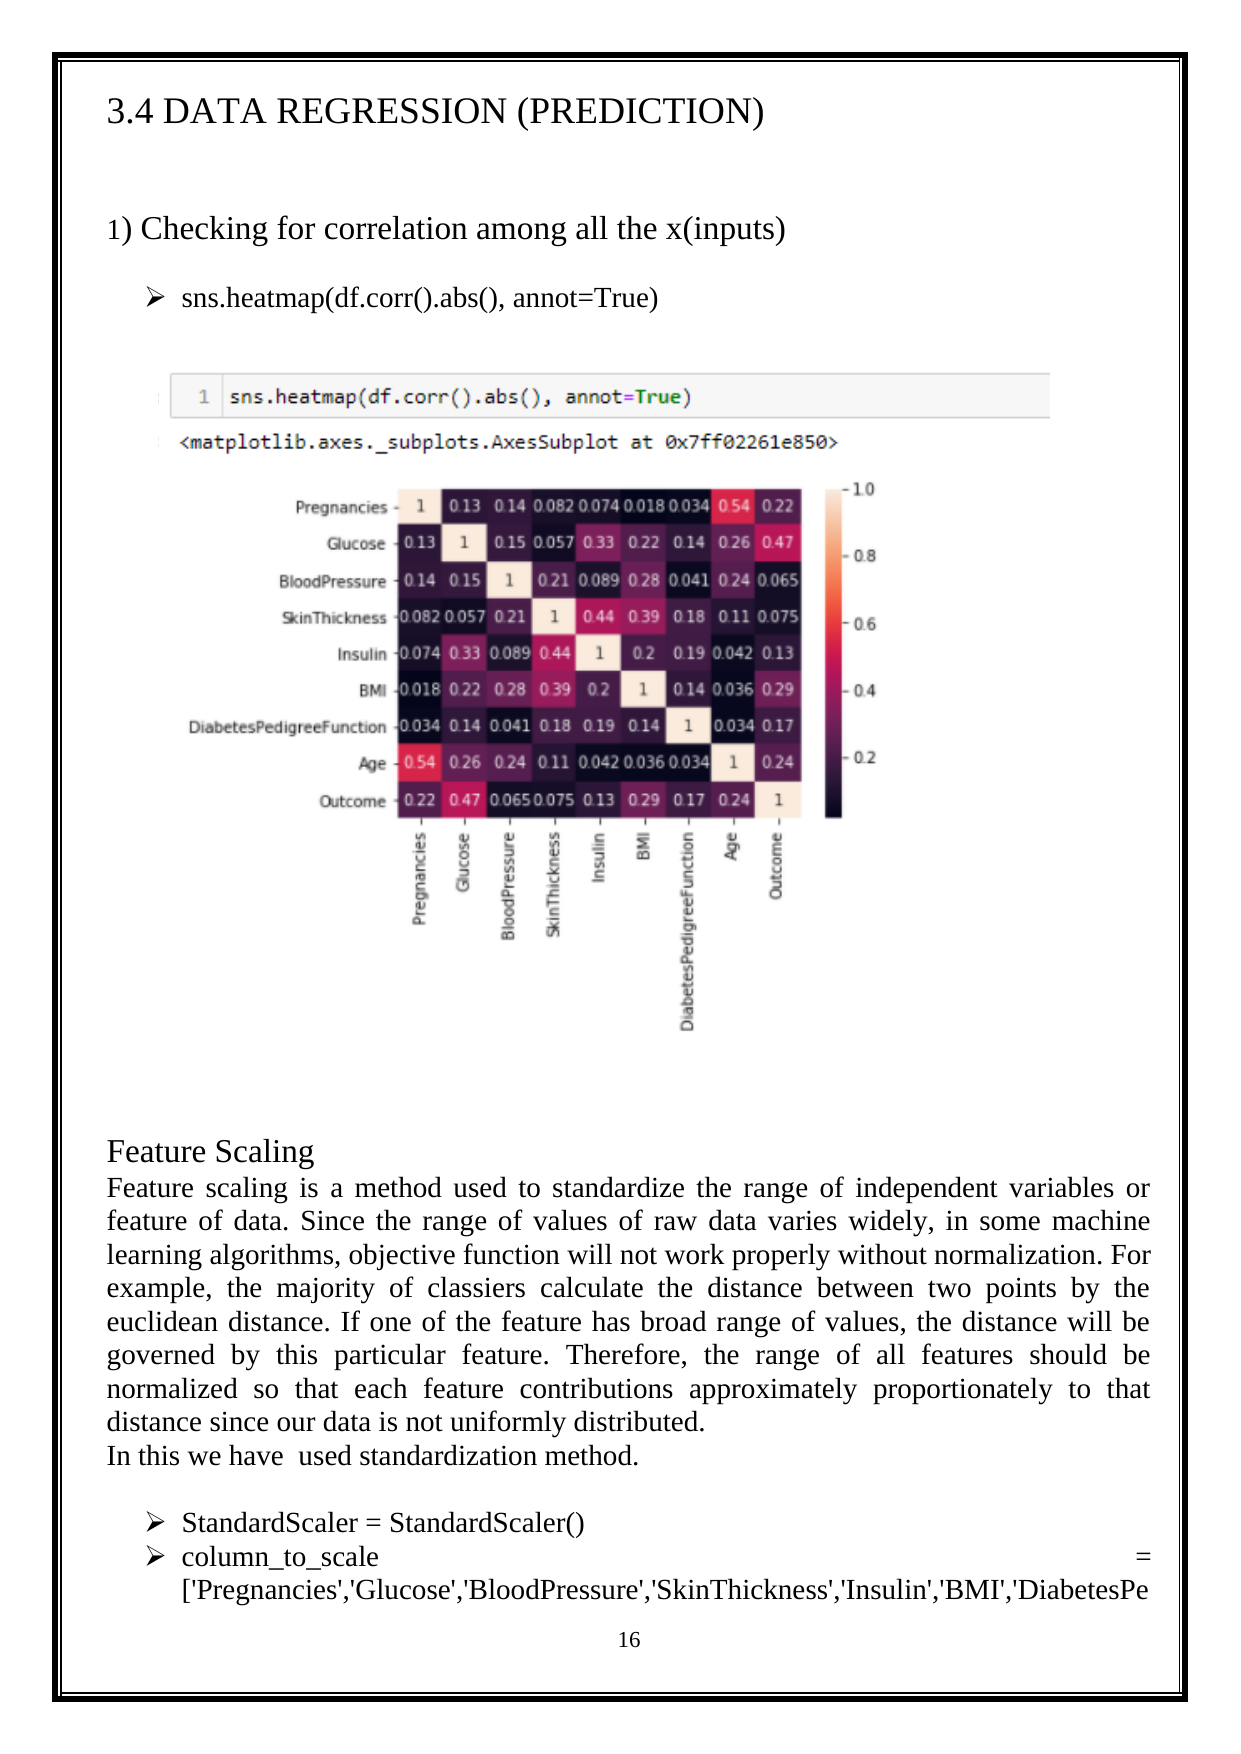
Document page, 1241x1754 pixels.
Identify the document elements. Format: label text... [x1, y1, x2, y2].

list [144, 1539, 1152, 1606]
list StandardScaler = StandardScaler() [144, 1505, 1152, 1539]
text 3.4 DATA REGRESSION (PREDICTION) [106, 89, 1152, 132]
text 1) Checking for correlation among all the x(inputs) [106, 208, 1152, 247]
text Feature scaling is a method used to standardize the range of independent variables or feature of data. Since the range of values of raw data varies widely, in some machine learning algorithms, objective function will not work properly without normalization. For example, the majority of classiers calculate the distance between two points by the euclidean distance. If one of the feature has broad range of values, the distance will be governed by this particular feature. Therefore, the range of all features should be normalized so that each feature contributions approximately proportionately to that distance since our data is not uniformly distributed. [106, 1170, 1152, 1438]
text In this we have used standardization method. [106, 1438, 1152, 1472]
list sns.heatmap(df.corr().abs(), annot=True) [144, 280, 1152, 314]
picture [158, 368, 1050, 1065]
text Feature Scaling [106, 1131, 1152, 1170]
